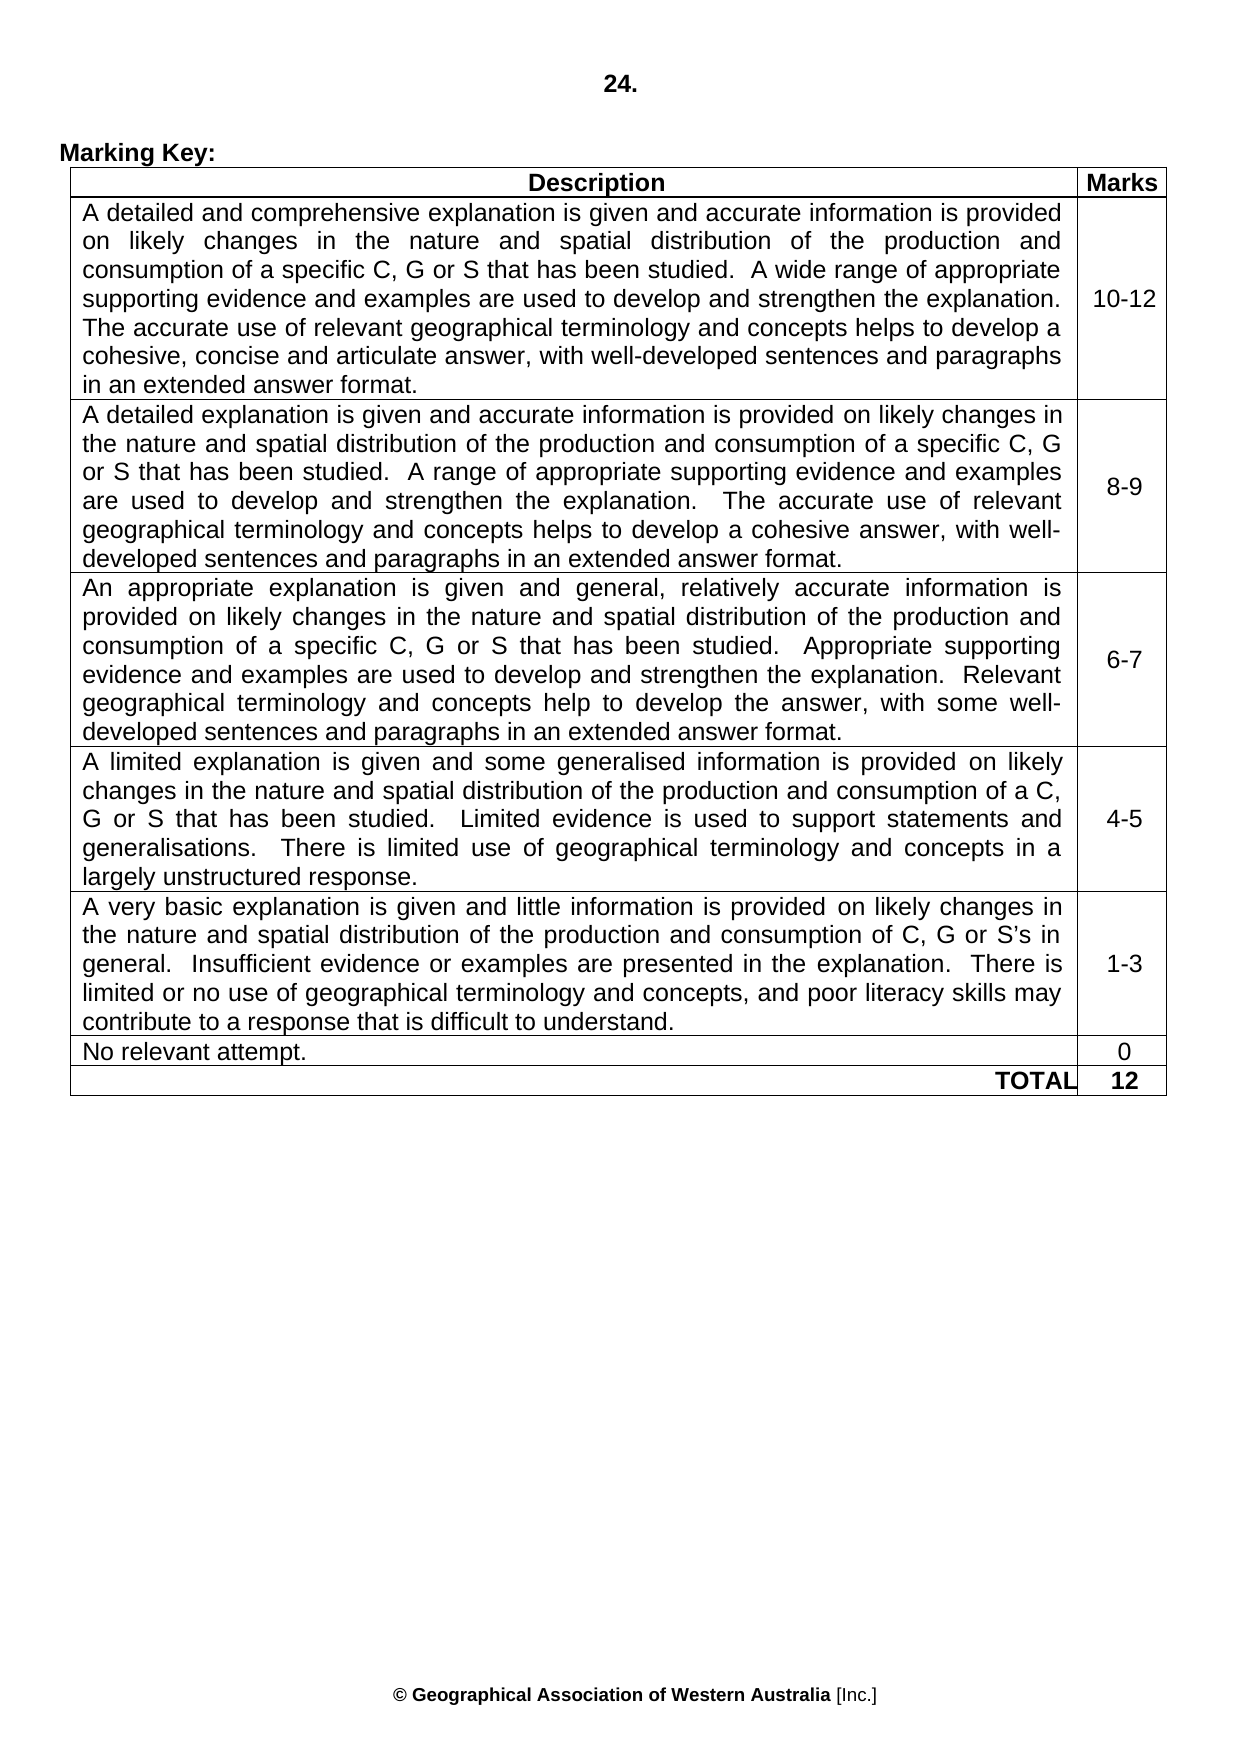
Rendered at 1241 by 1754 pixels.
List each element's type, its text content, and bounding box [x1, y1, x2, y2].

table_cell TOTAL [71, 1066, 1077, 1095]
table_header Marks [1078, 168, 1166, 196]
table_cell An appropriate explanation is given and general, relatively accurate information is provided on likely changes in the nature and spatial distribution of the production and consumption of a specific C, G or S that has been studied. Appropriate supporting evidence and examples are used to develop and strengthen the explanation. Relevant geographical terminology and concepts help to develop the answer, with some well-developed sentences and paragraphs in an extended answer format. [71, 573, 1077, 746]
table_cell 10-12 [1078, 198, 1166, 399]
table_cell No relevant attempt. [71, 1036, 1077, 1065]
table_cell 0 [1078, 1036, 1166, 1065]
table_cell 8-9 [1078, 400, 1166, 572]
table_cell A very basic explanation is given and little information is provided on likely changes in the nature and spatial distribution of the production and consumption of C, G or S’s in general. Insufficient evidence or examples are presented in the explanation. There is limited or no use of geographical terminology and concepts, and poor literacy skills may contribute to a response that is difficult to understand. [71, 892, 1077, 1035]
table_cell 4-5 [1078, 747, 1166, 891]
table_cell A limited explanation is given and some generalised information is provided on likely changes in the nature and spatial distribution of the production and consumption of a C, G or S that has been studied. Limited evidence is used to support statements and generalisations. There is limited use of geographical terminology and concepts in a largely unstructured response. [71, 747, 1077, 891]
table_cell A detailed and comprehensive explanation is given and accurate information is provided on likely changes in the nature and spatial distribution of the production and consumption of a specific C, G or S that has been studied. A wide range of appropriate supporting evidence and examples are used to develop and strengthen the explanation. The accurate use of relevant geographical terminology and concepts helps to develop a cohesive, concise and articulate answer, with well-developed sentences and paragraphs in an extended answer format. [71, 198, 1077, 399]
table_header Description [71, 168, 1077, 196]
text Marking Key: [59, 138, 1196, 167]
table_cell 6-7 [1078, 573, 1166, 746]
table_cell 1-3 [1078, 892, 1166, 1035]
table_cell A detailed explanation is given and accurate information is provided on likely changes in the nature and spatial distribution of the production and consumption of a specific C, G or S that has been studied. A range of appropriate supporting evidence and examples are used to develop and strengthen the explanation. The accurate use of relevant geographical terminology and concepts helps to develop a cohesive answer, with well-developed sentences and paragraphs in an extended answer format. [71, 400, 1077, 572]
table_cell 12 [1078, 1066, 1166, 1095]
